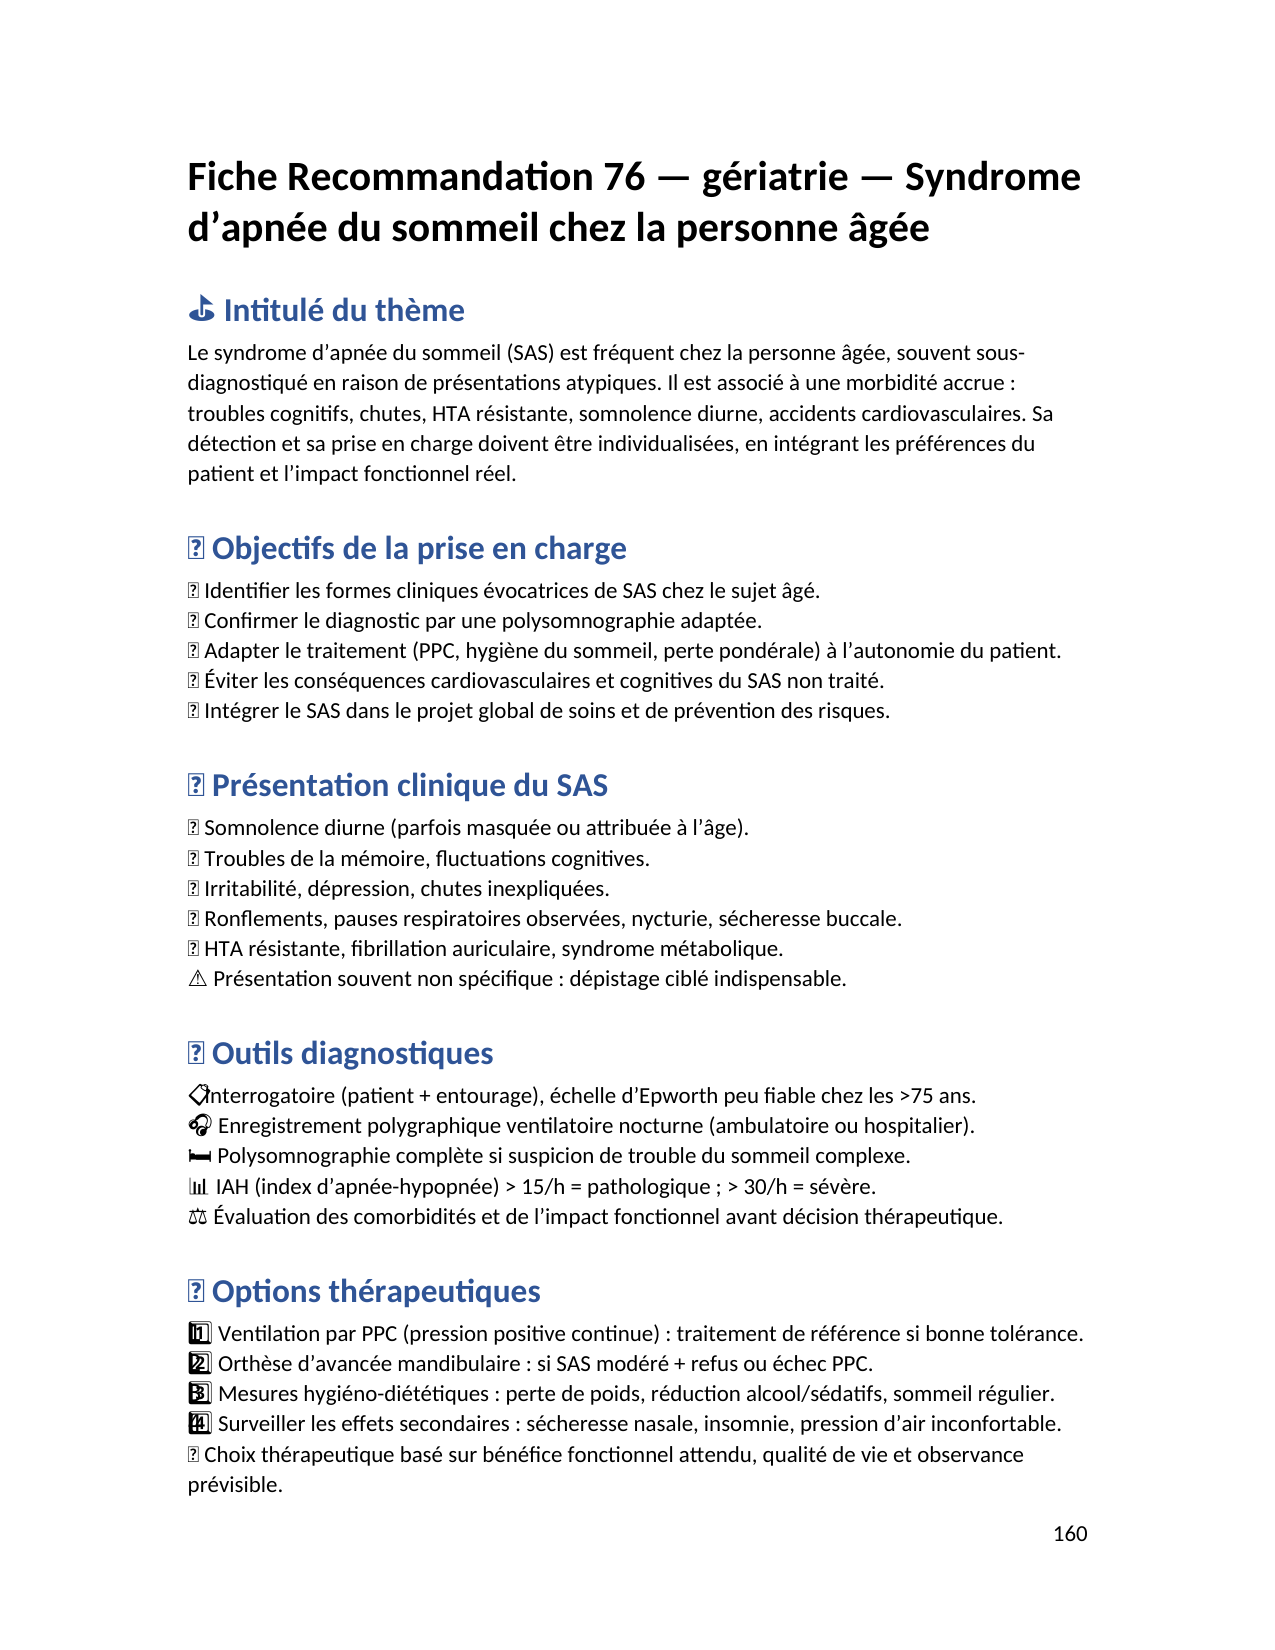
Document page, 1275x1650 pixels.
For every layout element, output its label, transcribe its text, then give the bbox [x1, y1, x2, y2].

text 1️⃣ Ventilation par PPC (pression positive continue) : traitement de référence si bonne tolérance. 2️⃣ Orthèse d’avancée mandibulaire : si SAS modéré + refus ou échec PPC. 3️⃣ Mesures hygiéno-diététiques : perte de poids, réduction alcool/sédatifs, sommeil régulier. 4️⃣ Surveiller les effets secondaires : sécheresse nasale, insomnie, pression d’air inconfortable. 📘 Choix thérapeutique basé sur bénéfice fonctionnel attendu, qualité de vie et observance prévisible. [187, 1319, 1087, 1498]
subtitle 🎯 Objectifs de la prise en charge [187, 527, 1087, 567]
text Le syndrome d’apnée du sommeil (SAS) est fréquent chez la personne âgée, souvent sous-diagnostiqué en raison de présentations atypiques. Il est associé à une morbidité accrue : troubles cognitifs, chutes, HTA résistante, somnolence diurne, accidents cardiovasculaires. Sa détection et sa prise en charge doivent être individualisées, en intégrant les préférences du patient et l’impact fonctionnel réel. [187, 338, 1087, 487]
text 📋 Interrogatoire (patient + entourage), échelle d’Epworth peu fiable chez les >75 ans. 🎧 Enregistrement polygraphique ventilatoire nocturne (ambulatoire ou hospitalier). 🛏️ Polysomnographie complète si suspicion de trouble du sommeil complexe. 📊 IAH (index d’apnée-hypopnée) > 15/h = pathologique ; > 30/h = sévère. ⚖️ Évaluation des comorbidités et de l’impact fonctionnel avant décision thérapeutique. [187, 1081, 1087, 1230]
title Fiche Recommandation 76 — gériatrie — Syndrome d’apnée du sommeil chez la personne âgée [187, 150, 1087, 252]
text ✅ Identifier les formes cliniques évocatrices de SAS chez le sujet âgé. ✅ Confirmer le diagnostic par une polysomnographie adaptée. ✅ Adapter le traitement (PPC, hygiène du sommeil, perte pondérale) à l’autonomie du patient. ✅ Éviter les conséquences cardiovasculaires et cognitives du SAS non traité. ✅ Intégrer le SAS dans le projet global de soins et de prévention des risques. [187, 576, 1087, 725]
text 🔹 Somnolence diurne (parfois masquée ou attribuée à l’âge). 🔹 Troubles de la mémoire, fluctuations cognitives. 🔹 Irritabilité, dépression, chutes inexpliquées. 🔹 Ronflements, pauses respiratoires observées, nycturie, sécheresse buccale. 🔹 HTA résistante, fibrillation auriculaire, syndrome métabolique. ⚠️ Présentation souvent non spécifique : dépistage ciblé indispensable. [187, 813, 1087, 992]
subtitle ⛳ Intitulé du thème [187, 289, 1087, 330]
subtitle 📌 Présentation clinique du SAS [187, 764, 1087, 805]
subtitle 🧪 Outils diagnostiques [187, 1032, 1087, 1073]
subtitle 💊 Options thérapeutiques [187, 1270, 1087, 1311]
